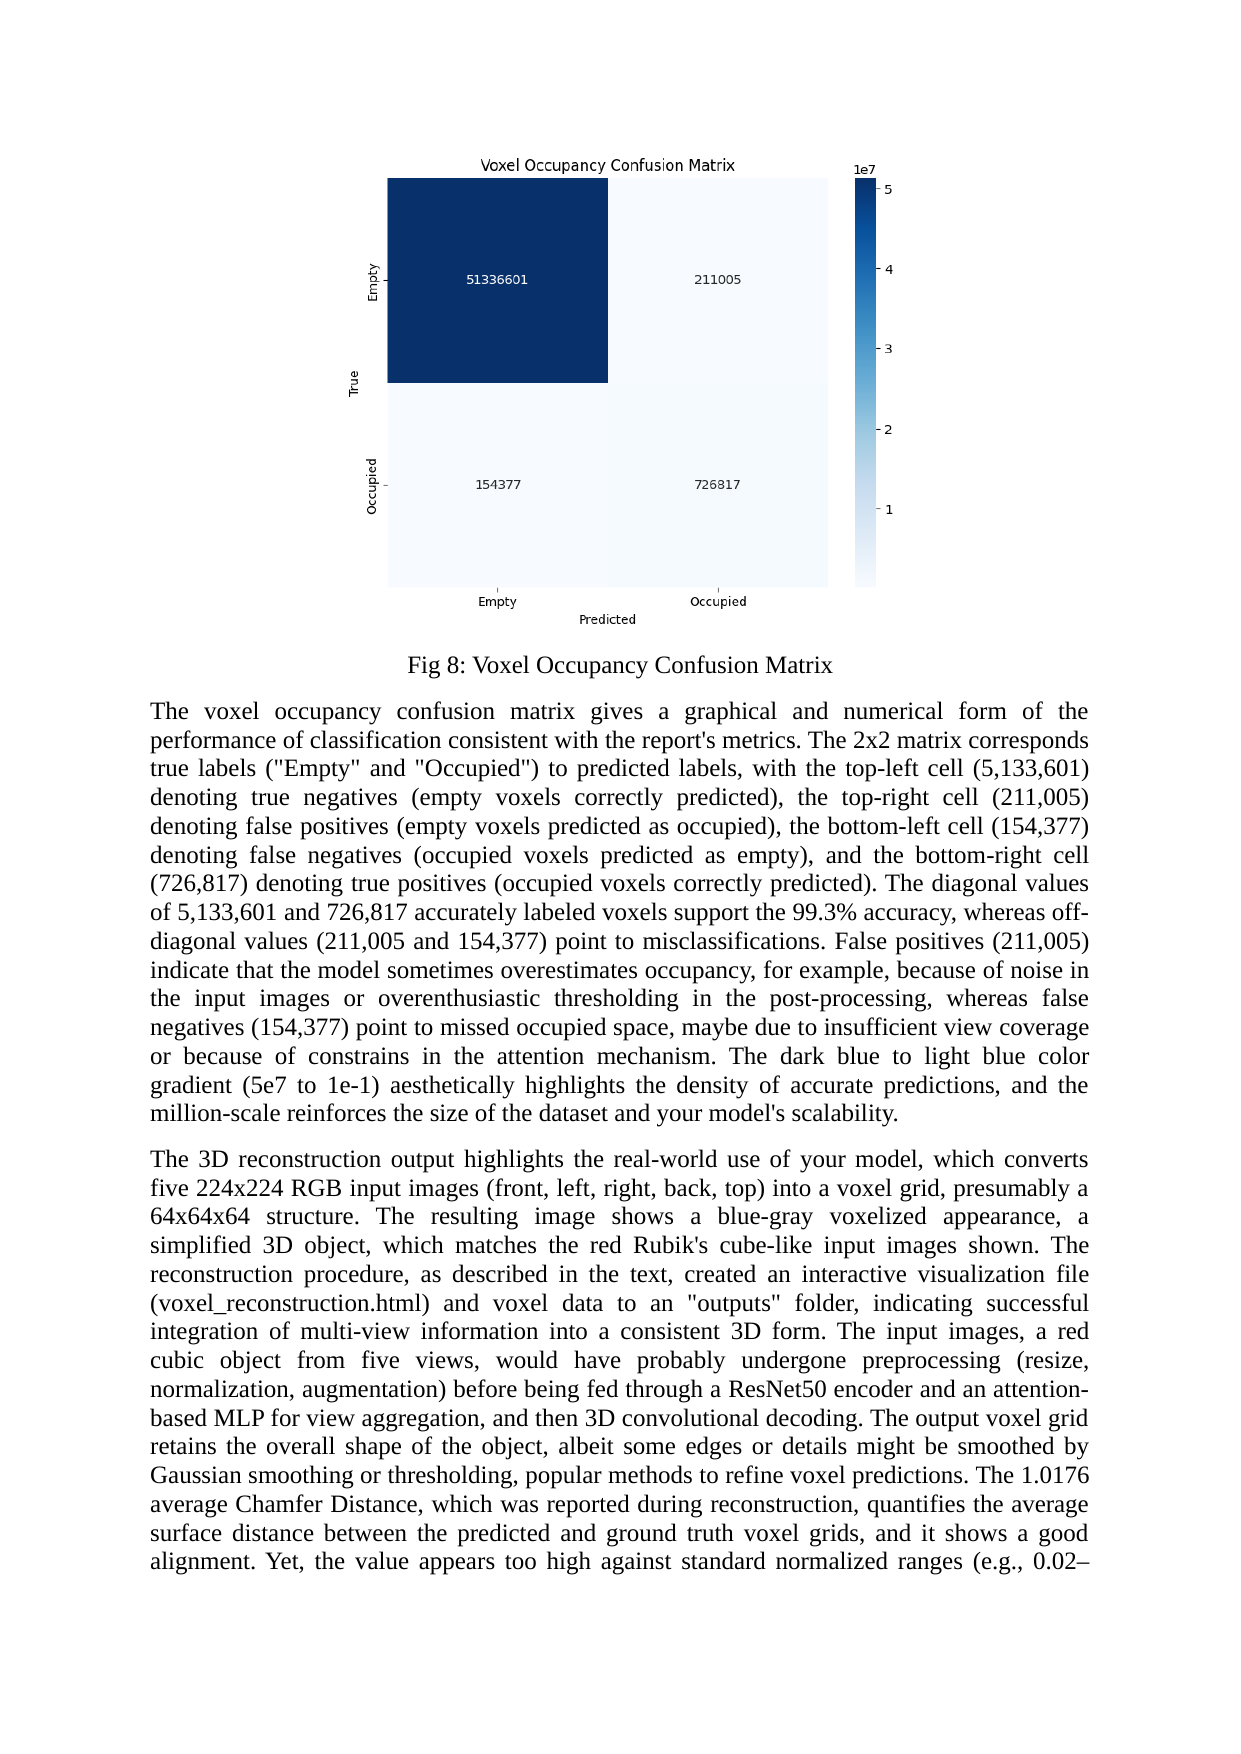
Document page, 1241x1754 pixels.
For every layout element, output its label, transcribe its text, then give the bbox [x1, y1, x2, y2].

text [150, 1144, 1090, 1575]
text Fig 8: Voxel Occupancy Confusion Matrix [150, 651, 1090, 679]
picture [341, 150, 900, 634]
text The voxel occupancy confusion matrix gives a graphical and numerical form of the performance of classification consistent with the report's metrics. The 2x2 matrix corresponds true labels ("Empty" and "Occupied") to predicted labels, with the top-left cell (5,133,601) denoting true negatives (empty voxels correctly predicted), the top-right cell (211,005) denoting false positives (empty voxels predicted as occupied), the bottom-left cell (154,377) denoting false negatives (occupied voxels predicted as empty), and the bottom-right cell (726,817) denoting true positives (occupied voxels correctly predicted). The diagonal values of 5,133,601 and 726,817 accurately labeled voxels support the 99.3% accuracy, whereas off-diagonal values (211,005 and 154,377) point to misclassifications. False positives (211,005) indicate that the model sometimes overestimates occupancy, for example, because of noise in the input images or overenthusiastic thresholding in the post-processing, whereas false negatives (154,377) point to missed occupied space, maybe due to insufficient view coverage or because of constrains in the attention mechanism. The dark blue to light blue color gradient (5e7 to 1e-1) aesthetically highlights the density of accurate predictions, and the million-scale reinforces the size of the dataset and your model's scalability. [150, 696, 1090, 1127]
